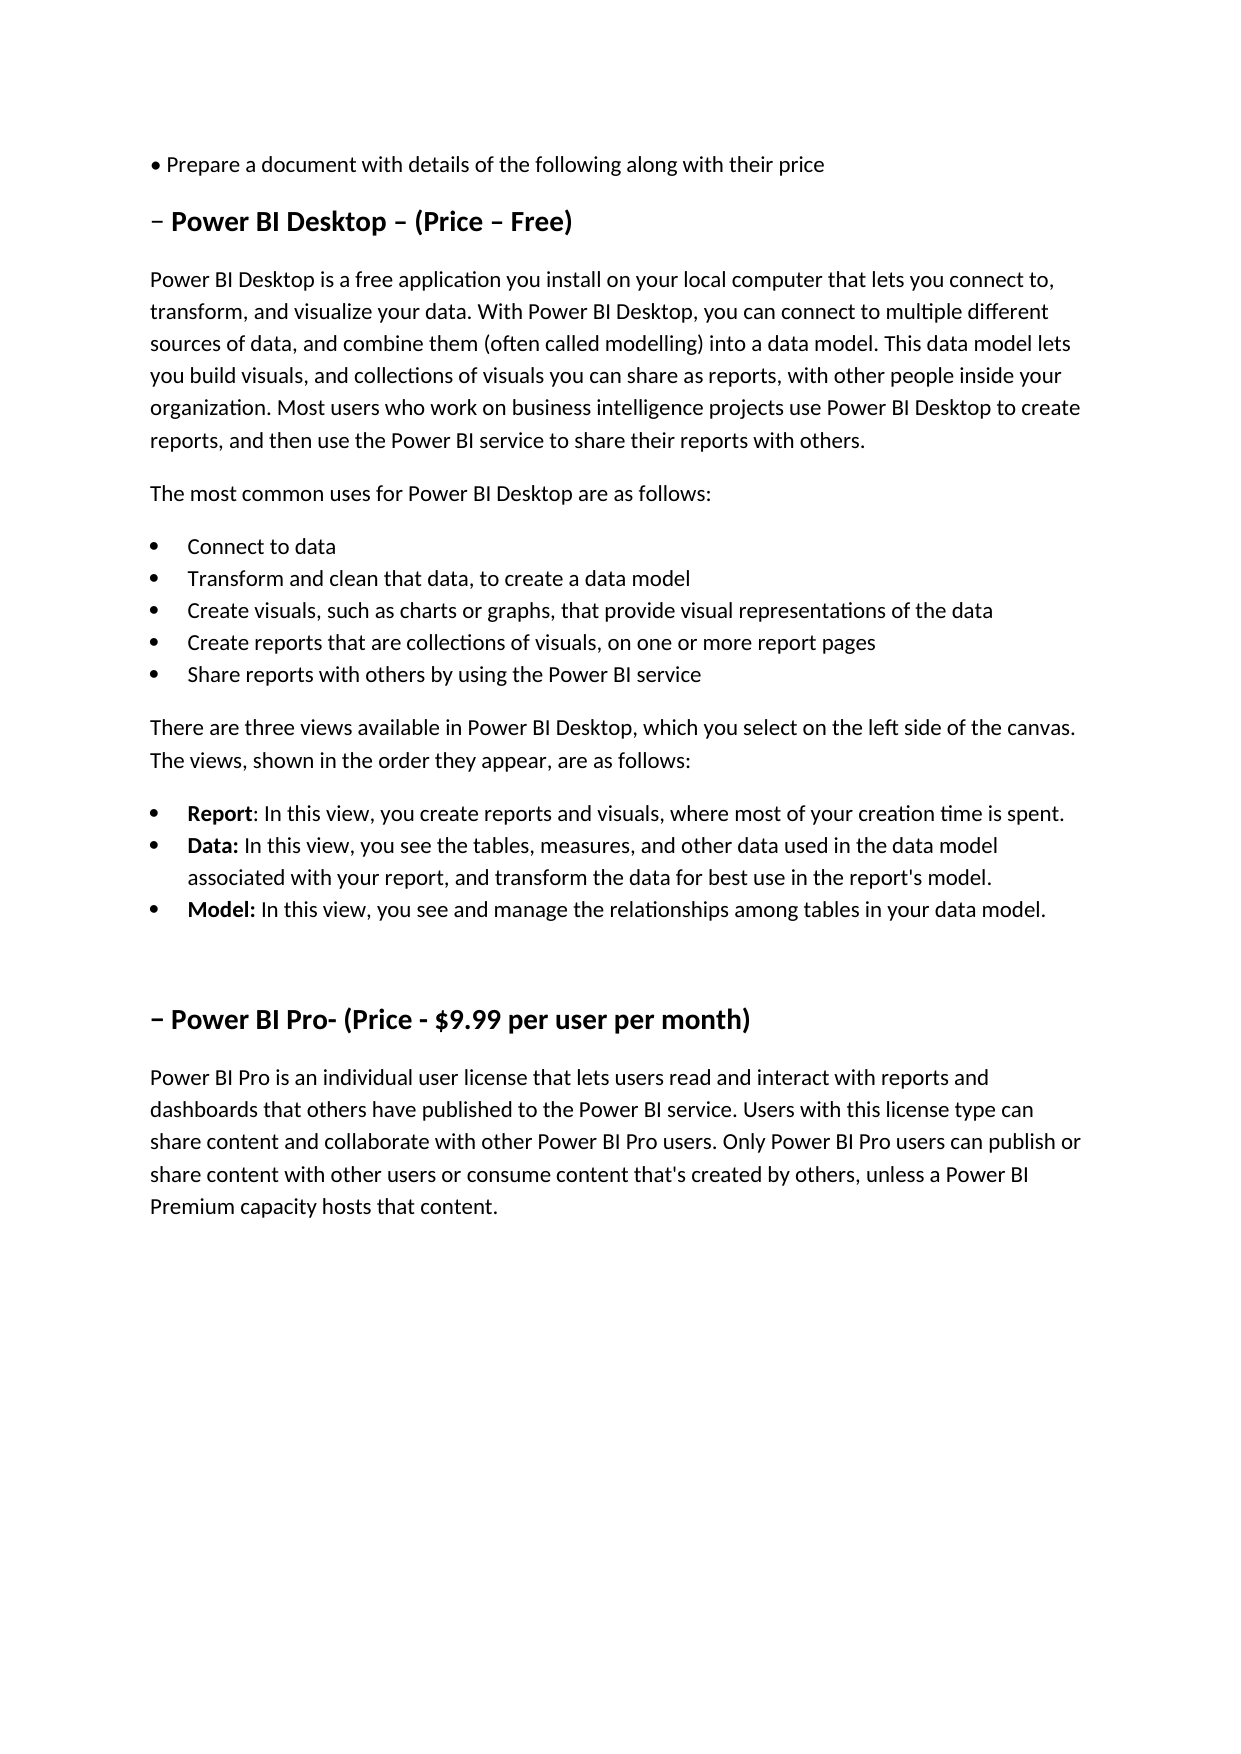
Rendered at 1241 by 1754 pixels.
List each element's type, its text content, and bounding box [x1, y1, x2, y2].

text Power BI Pro is an individual user license that lets users read and interact with reports and dashboards that others have published to the Power BI service. Users with this license type can share content and collaborate with other Power BI Pro users. Only Power BI Pro users can publish or share content with other users or consume content that's created by others, unless a Power BI Premium capacity hosts that content. [150, 1063, 1090, 1220]
list Share reports with others by using the Power BI service [150, 661, 1090, 688]
list Model: In this view, you see and manage the relationships among tables in your data model. [150, 895, 1090, 923]
list Connect to data [150, 532, 1090, 560]
text − Power BI Desktop – (Price – Free) [150, 203, 1090, 239]
list Report: In this view, you create reports and visuals, where most of your creation time is spent. [150, 799, 1090, 827]
list Create reports that are collections of visuals, on one or more report pages [150, 628, 1090, 656]
text − Power BI Pro- (Price - $9.99 per user per month) [150, 1001, 1090, 1037]
list Data: In this view, you see the tables, measures, and other data used in the data model associated with your report, and transform the data for best use in the report's model. [150, 831, 1090, 891]
text The most common uses for Power BI Desktop are as follows: [150, 479, 1090, 507]
text There are three views available in Power BI Desktop, which you select on the left side of the canvas. The views, shown in the order they appear, are as follows: [150, 713, 1090, 774]
list Create visuals, such as charts or graphs, that provide visual representations of the data [150, 596, 1090, 624]
text Power BI Desktop is a free application you install on your local computer that lets you connect to, transform, and visualize your data. With Power BI Desktop, you can connect to multiple different sources of data, and combine them (often called modelling) into a data model. This data model lets you build visuals, and collections of visuals you can share as reports, with other people inside your organization. Most users who work on business intelligence projects use Power BI Desktop to create reports, and then use the Power BI service to share their reports with others. [150, 265, 1090, 454]
list Transform and clean that data, to create a data model [150, 564, 1090, 592]
text • Prepare a document with details of the following along with their price [150, 150, 1090, 178]
